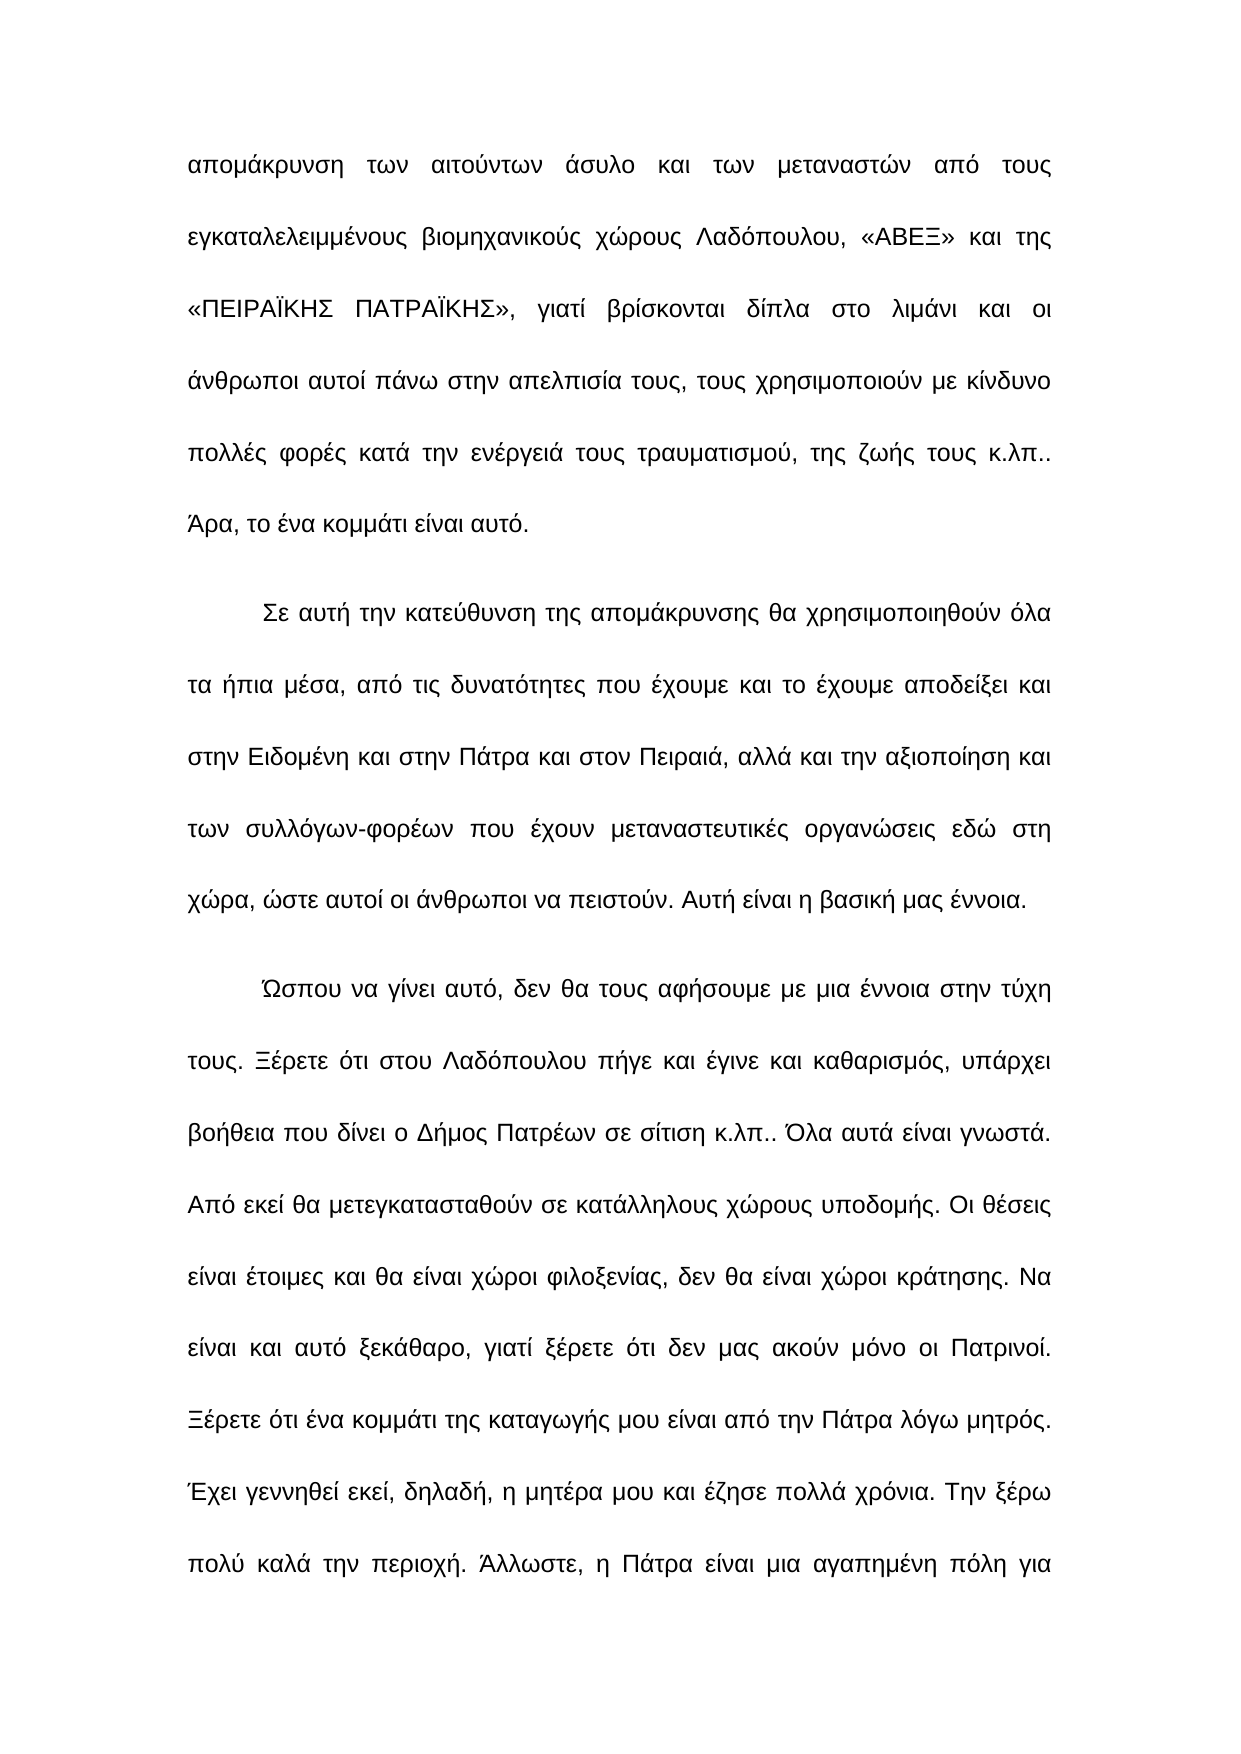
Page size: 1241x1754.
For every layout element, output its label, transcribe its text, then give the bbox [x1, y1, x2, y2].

text Σε αυτή την κατεύθυνση της απομάκρυνσης θα χρησιμοποιηθούν όλα τα ήπια μέσα, από τις δυνατότητες που έχουμε και το έχουμε αποδείξει και στην Ειδομένη και στην Πάτρα και στον Πειραιά, αλλά και την αξιοποίηση και των συλλόγων-φορέων που έχουν μεταναστευτικές οργανώσεις εδώ στη χώρα, ώστε αυτοί οι άνθρωποι να πειστούν. Αυτή είναι η βασική μας έννοια. [187, 598, 1053, 914]
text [187, 150, 1053, 538]
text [187, 974, 1053, 1578]
